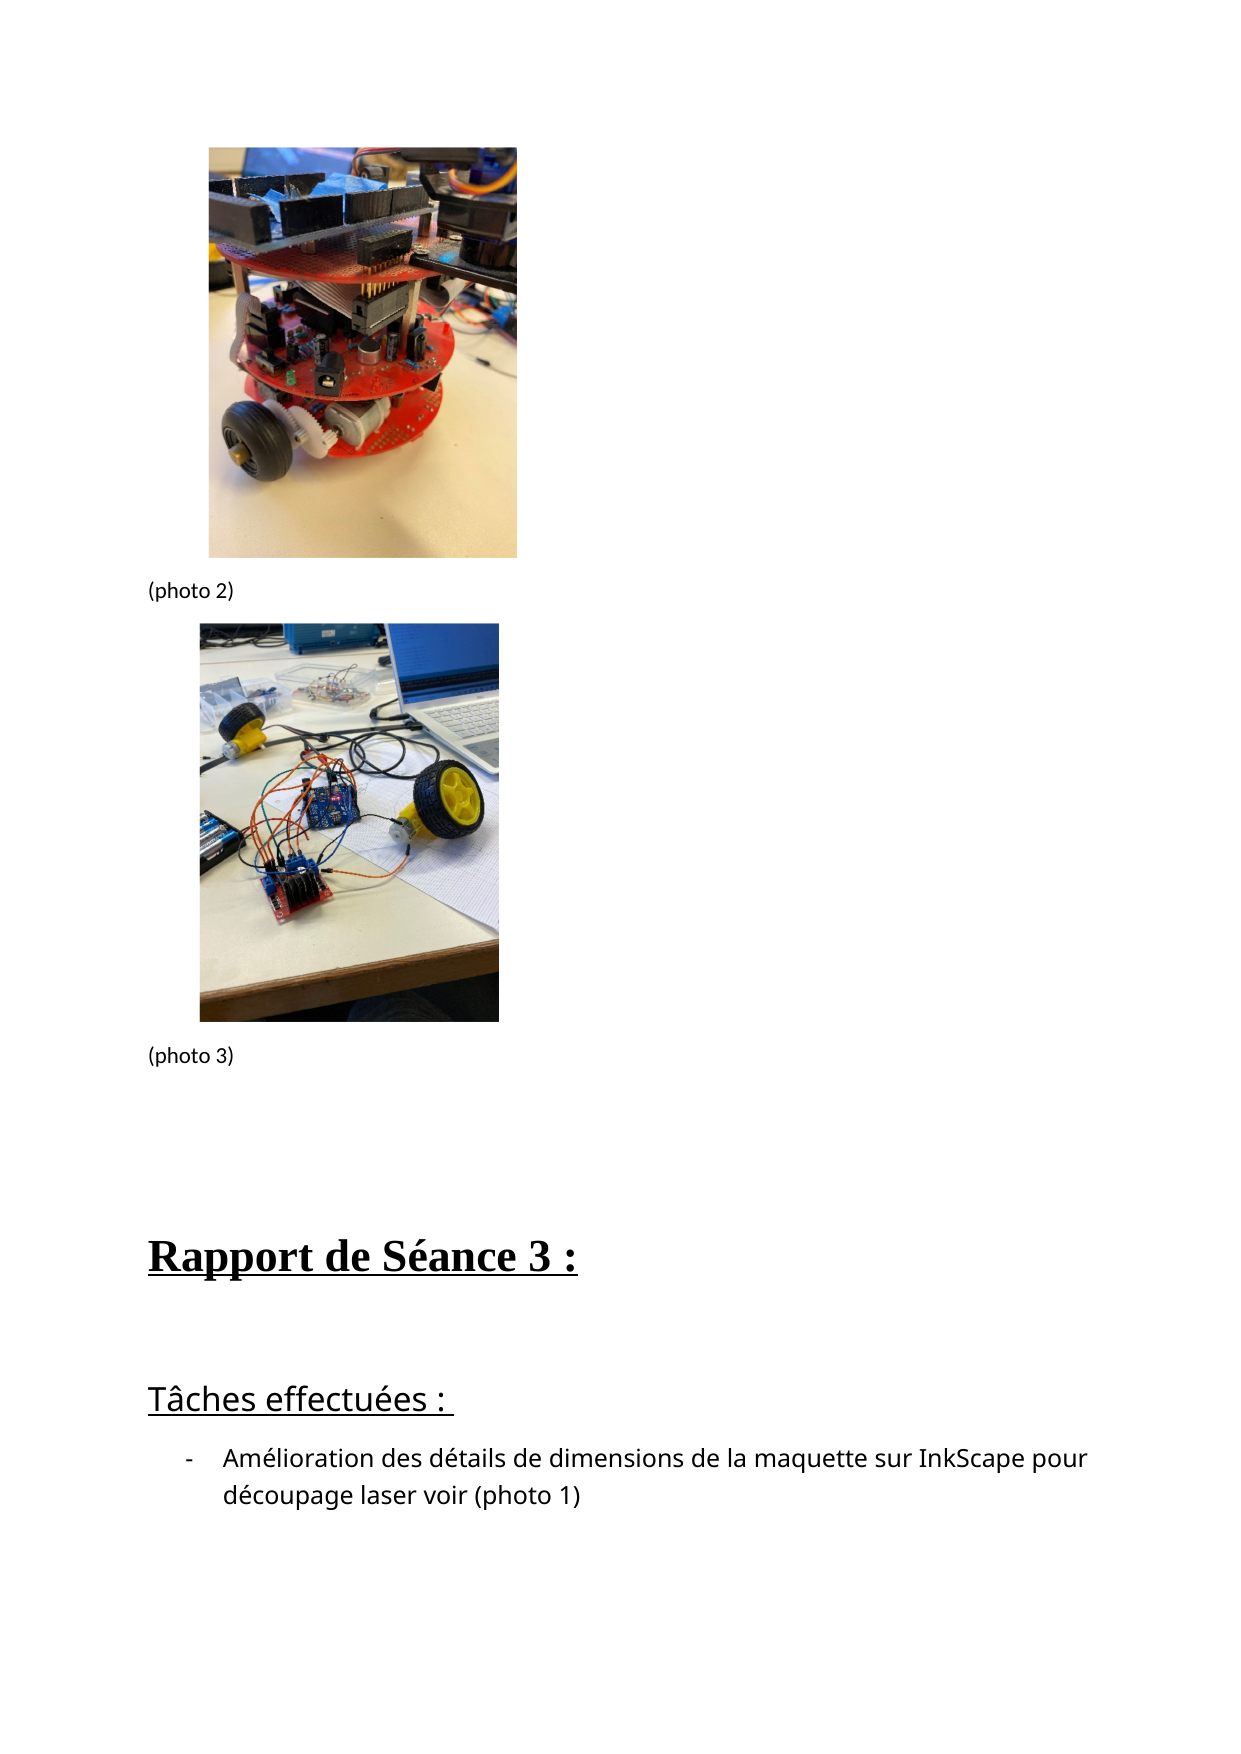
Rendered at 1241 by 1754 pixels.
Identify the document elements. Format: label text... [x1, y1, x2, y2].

text (photo 2) [148, 577, 1093, 604]
text Tâches effectuées : [148, 1376, 1093, 1421]
list Amélioration des détails de dimensions de la maquette sur InkScape pour découpage laser voir (photo 1) [185, 1441, 1093, 1512]
picture [200, 624, 499, 1021]
text Rapport de Séance 3 : [148, 1228, 1093, 1281]
picture [209, 148, 517, 557]
text (photo 3) [148, 1041, 1093, 1069]
